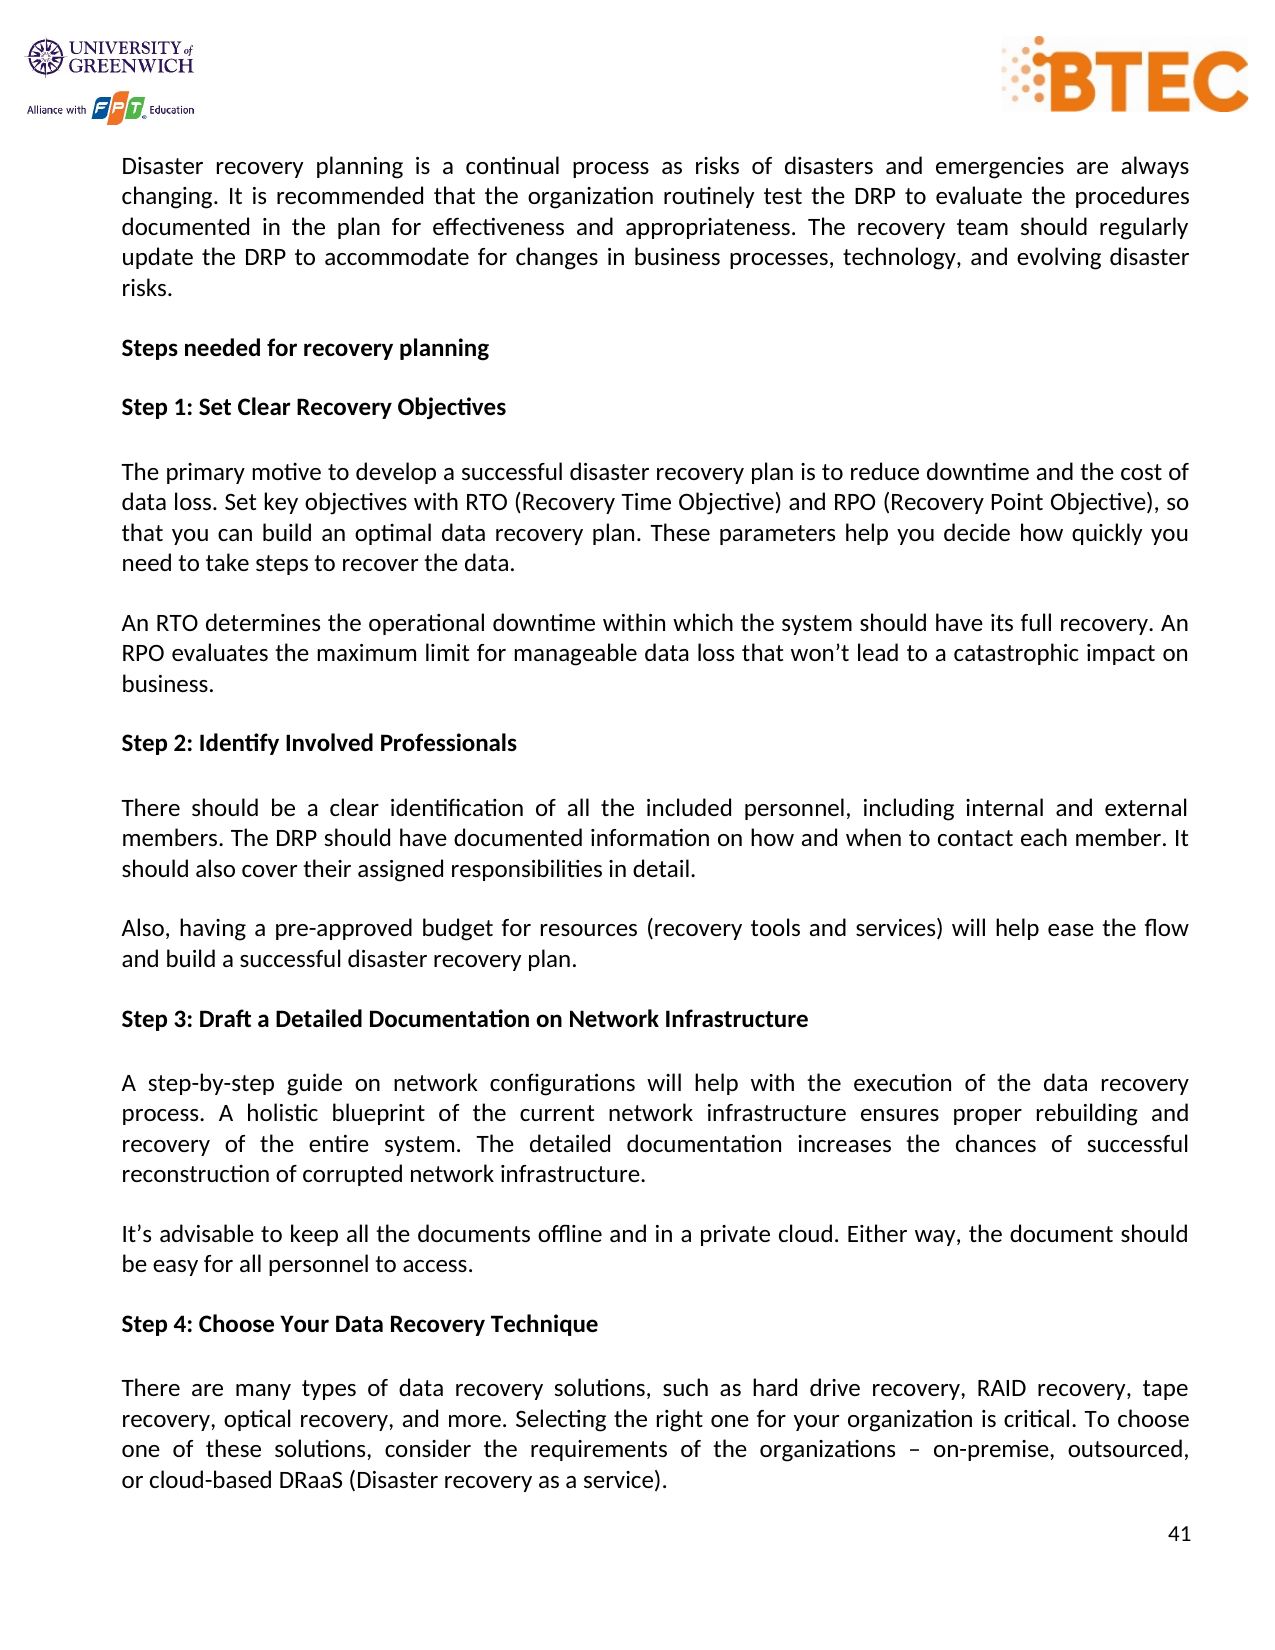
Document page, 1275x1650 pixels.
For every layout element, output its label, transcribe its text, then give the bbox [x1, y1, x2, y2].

text Step 3: Draft a Detailed Documentation on Network Infrastructure [121, 1003, 1191, 1033]
text Step 4: Choose Your Data Recovery Technique [121, 1308, 1191, 1339]
text Step 1: Set Clear Recovery Objectives [121, 391, 1191, 422]
text A step-by-step guide on network configurations will help with the execution of the data recovery process. A holistic blueprint of the current network infrastructure ensures proper rebuilding and recovery of the entire system. The detailed documentation increases the chances of successful reconstruction of corrupted network infrastructure. [121, 1067, 1191, 1189]
text Step 2: Identify Involved Professionals [121, 728, 1191, 758]
text There are many types of data recovery solutions, such as hard drive recovery, RAID recovery, tape recovery, optical recovery, and more. Selecting the right one for your organization is critical. To choose one of these solutions, consider the requirements of the organizations – on-premise, outsourced, or cloud-based DRaaS (Disaster recovery as a service). [121, 1372, 1191, 1494]
text There should be a clear identification of all the included personnel, including internal and external members. The DRP should have documented information on how and when to contact each member. It should also cover their assigned responsibilities in detail. [121, 792, 1191, 883]
subtitle Steps needed for recovery planning [121, 332, 1191, 362]
text Also, having a pre-approved budget for resources (recovery tools and services) will help ease the flow and build a successful disaster recovery plan. [121, 912, 1191, 973]
picture [1001, 36, 1249, 112]
text An RTO determines the operational downtime within which the system should have its full recovery. An RPO evaluates the maximum limit for manageable data loss that won’t lead to a catastrophic impact on business. [121, 607, 1191, 698]
text The primary motive to develop a successful disaster recovery plan is to reduce downtime and the cost of data loss. Set key objectives with RTO (Recovery Time Objective) and RPO (Recovery Point Objective), so that you can build an optimal data recovery plan. These parameters help you decide how quickly you need to take steps to recover the data. [121, 456, 1191, 578]
text Disaster recovery planning is a continual process as risks of disasters and emergencies are always changing. It is recommended that the organization routinely test the DRP to evaluate the procedures documented in the plan for effectiveness and appropriateness. The recovery team should regularly update the DRP to accommodate for changes in business processes, technology, and evolving disaster risks. [121, 150, 1191, 303]
picture [13, 25, 207, 136]
text It’s advisable to keep all the documents offline and in a private cloud. Either way, the document should be easy for all personnel to access. [121, 1218, 1191, 1279]
